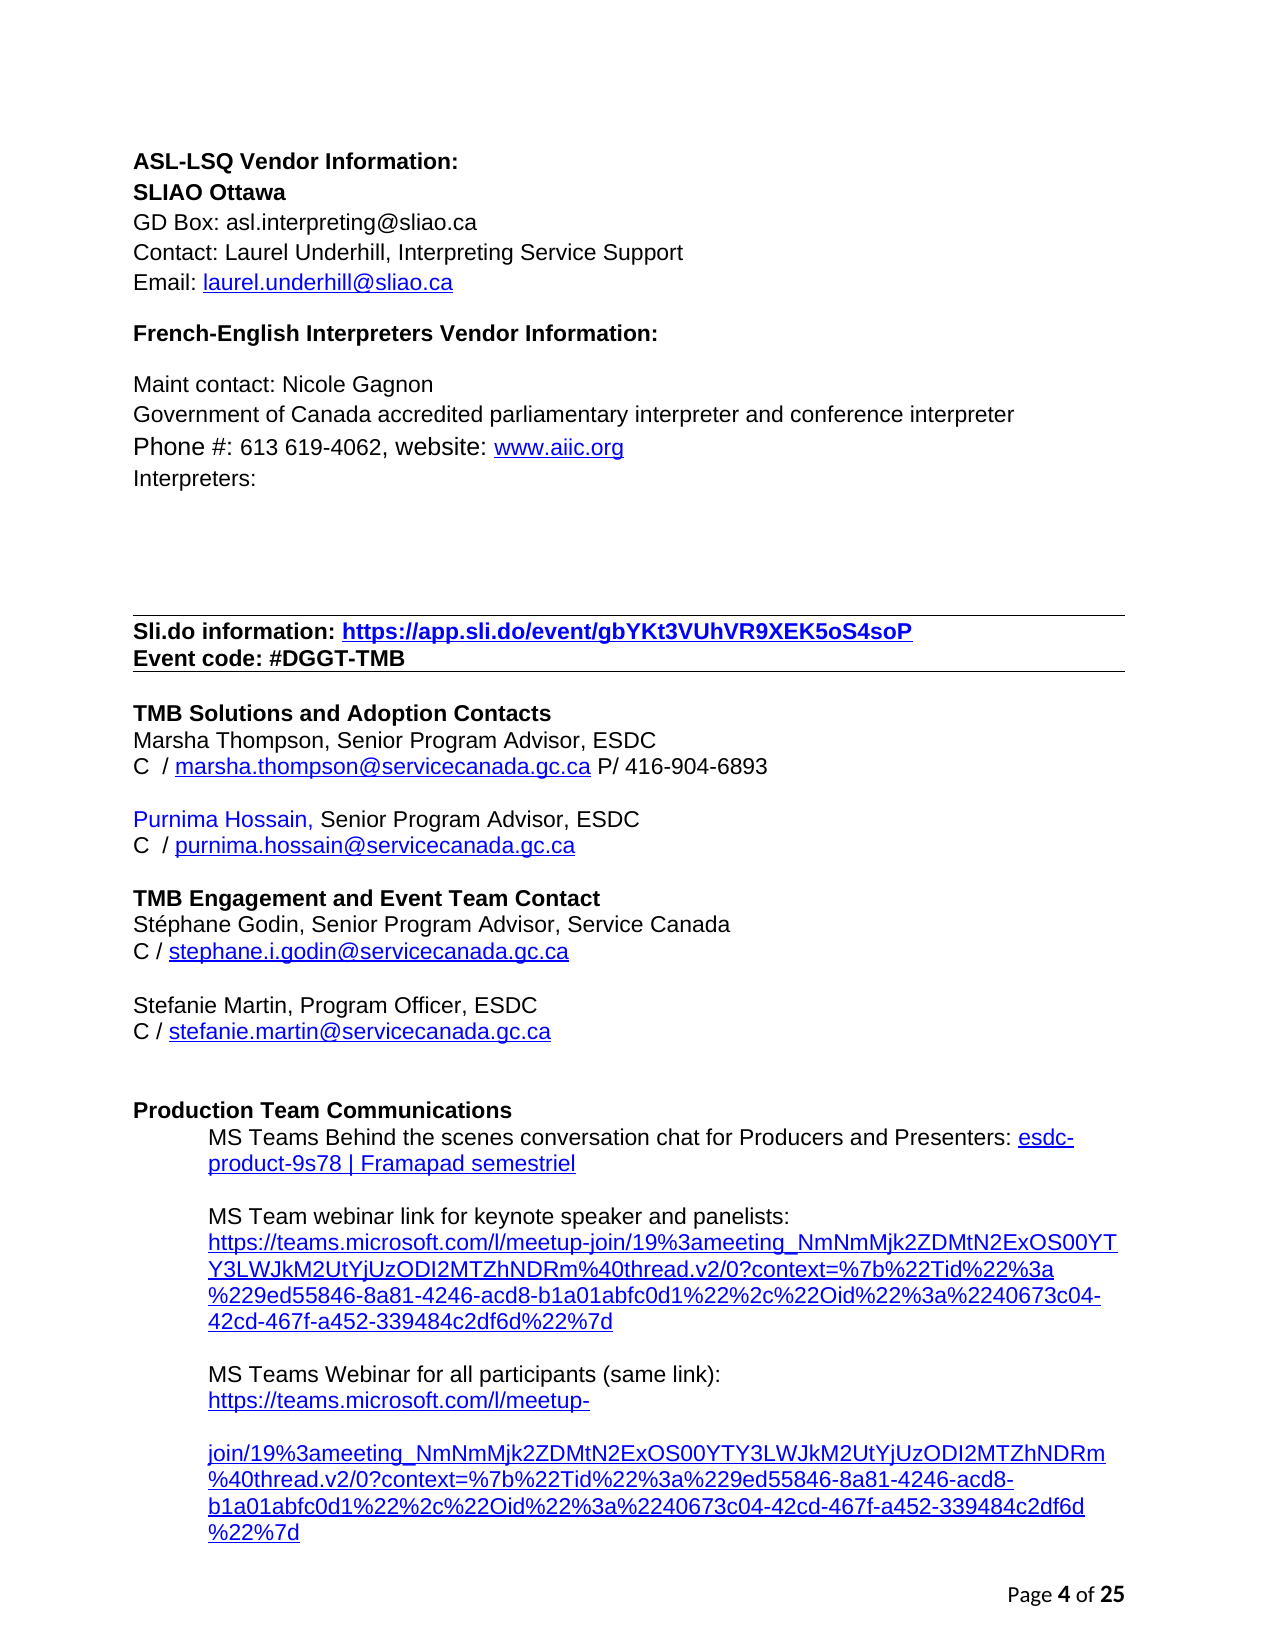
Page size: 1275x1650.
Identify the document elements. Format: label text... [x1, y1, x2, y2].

text Purnima Hossain, Senior Program Advisor, ESDC C / purnima.hossain@servicecanada.gc.ca [133, 779, 1125, 858]
text MS Teams Behind the scenes conversation chat for Producers and Presenters: esdc-product-9s78 | Framapad semestriel [208, 1124, 1125, 1176]
text MS Team webinar link for keynote speaker and panelists: https://teams.microsoft.com/l/meetup-join/19%3ameeting_NmNmMjk2ZDMtN2ExOS00YTY3LWJkM2UtYjUzODI2MTZhNDRm%40thread.v2/0?context=%7b%22Tid%22%3a%229ed55846-8a81-4246-acd8-b1a01abfc0d1%22%2c%22Oid%22%3a%2240673c04-42cd-467f-a452-339484c2df6d%22%7d [208, 1203, 1125, 1334]
text C / stefanie.martin@servicecanada.gc.ca [133, 1018, 1125, 1045]
text Sli.do information: https://app.sli.do/event/gbYKt3VUhVR9XEK5oS4soP [133, 616, 1125, 644]
text https://teams.microsoft.com/l/meetup- join/19%3ameeting_NmNmMjk2ZDMtN2ExOS00YTY3LWJkM2UtYjUzODI2MTZhNDRm%40thread.v2/0?context=%7b%22Tid%22%3a%229ed55846-8a81-4246-acd8-b1a01abfc0d1%22%2c%22Oid%22%3a%2240673c04-42cd-467f-a452-339484c2df6d%22%7d [208, 1387, 1125, 1545]
text TMB Solutions and Adoption Contacts [133, 700, 1125, 727]
text Event code: #DGGT-TMB [133, 644, 1125, 671]
text French-English Interpreters Vendor Information: [133, 320, 1125, 347]
text Maint contact: Nicole Gagnon Government of Canada accredited parliamentary interpreter and conference interpreter Phone #: 613 619-4062, website: www.aiic.org Interpreters: [133, 371, 1125, 491]
text C / stephane.i.godin@servicecanada.gc.ca [133, 938, 1125, 992]
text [133, 118, 1125, 296]
text MS Teams Webinar for all participants (same link): [133, 1361, 1125, 1387]
text Stéphane Godin, Senior Program Advisor, Service Canada [133, 911, 1125, 938]
text Production Team Communications [133, 1097, 1125, 1124]
text Marsha Thompson, Senior Program Advisor, ESDC [133, 727, 1125, 753]
text Stefanie Martin, Program Officer, ESDC [133, 992, 1125, 1018]
text TMB Engagement and Event Team Contact [133, 885, 1125, 911]
text C / marsha.thompson@servicecanada.gc.ca P/ 416-904-6893 [133, 753, 1125, 779]
